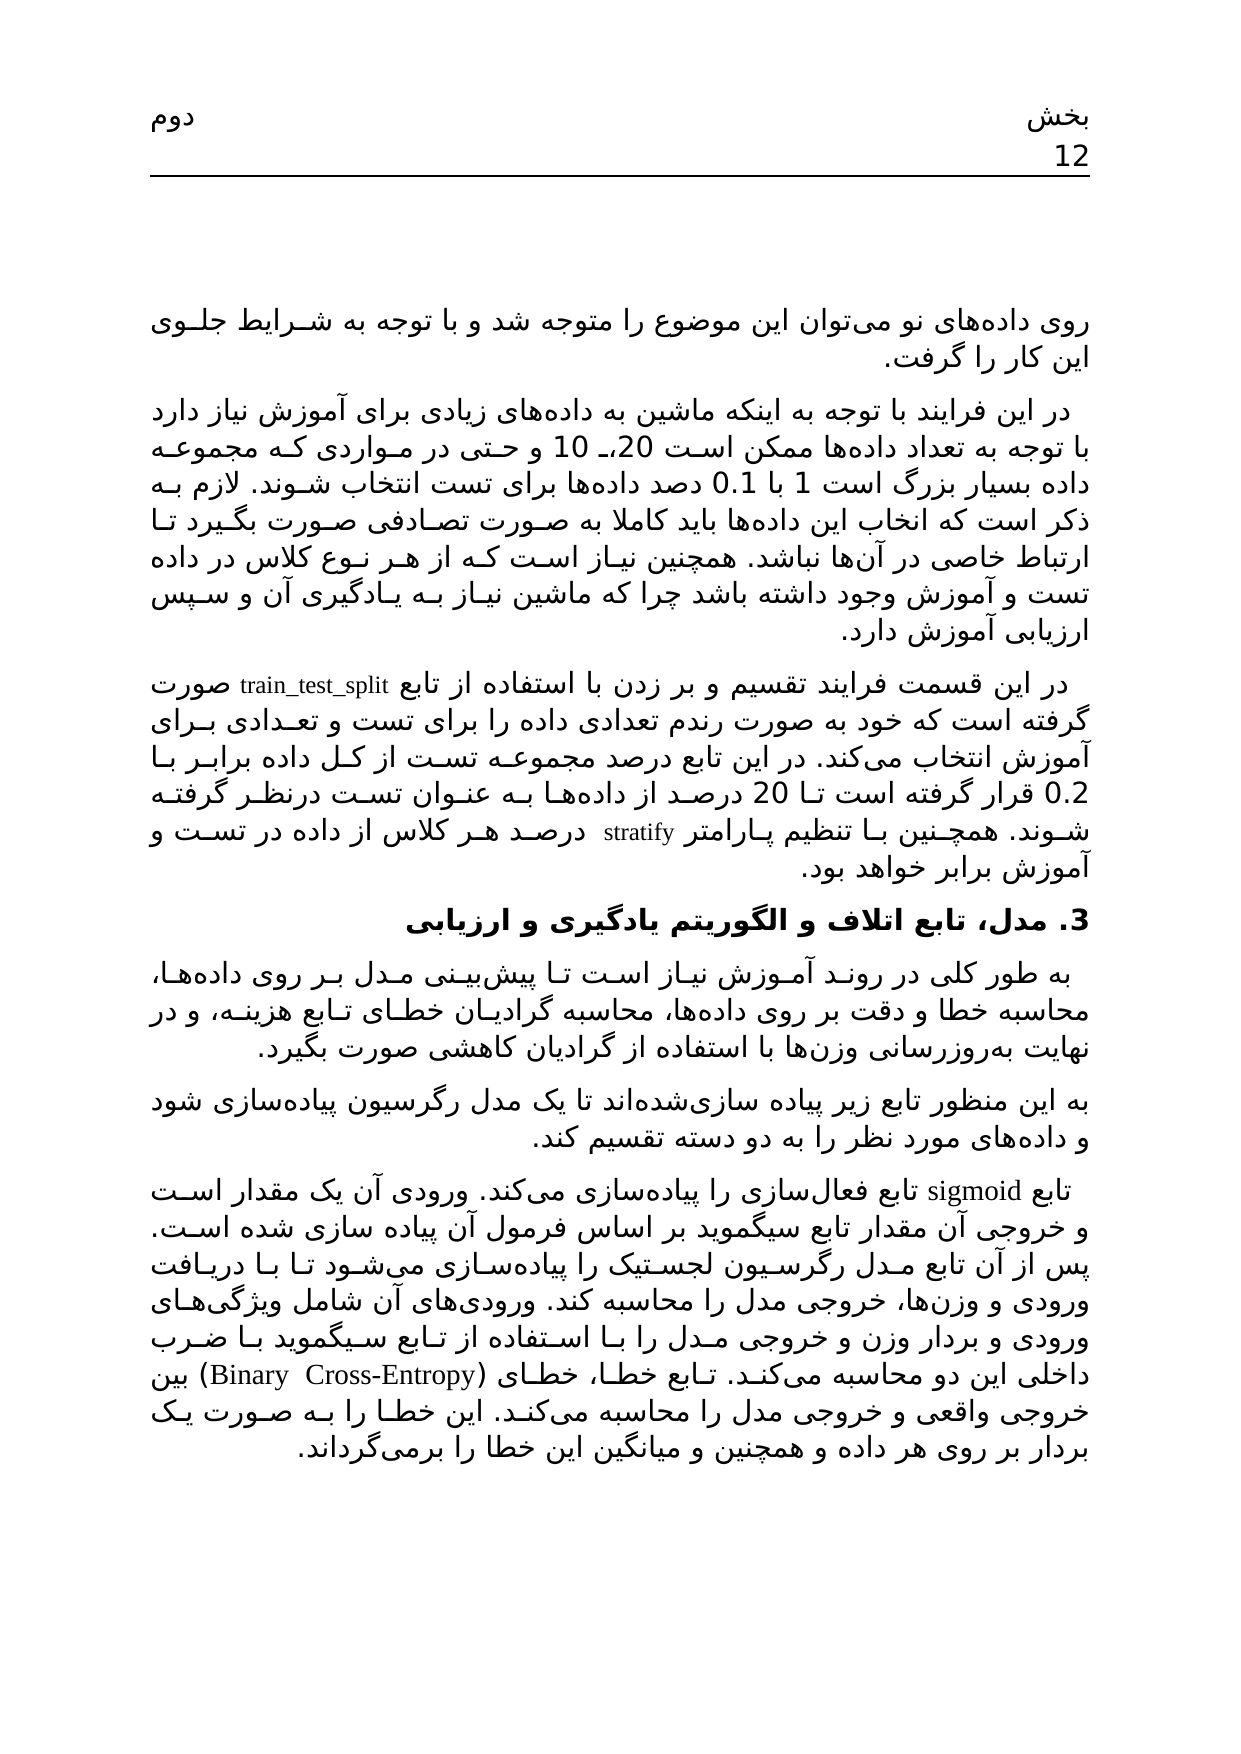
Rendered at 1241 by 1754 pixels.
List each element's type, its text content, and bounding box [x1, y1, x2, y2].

text در این فرایند با توجه به اینکه ماشین به داده‌های زیادی برای آموزش نیاز دارد با توجه به تعداد داده‌ها ممکن است 20، 10 و حتی در مواردی که مجموعه داده بسیار بزرگ است 1 با 0.1 دصد داده‌ها برای تست انتخاب شوند. لازم به ذکر است که انخاب این داده‌ها باید کاملا به صورت تصادفی صورت بگیرد تا ارتباط خاصی در آن‌ها نباشد. همچنین نیاز است که از هر نوع کلاس در داده تست و آموزش وجود داشته باشد چرا که ماشین نیاز به یادگیری آن و سپس ارزیابی آموزش دارد. [150, 393, 1090, 647]
subtitle 3. مدل، تابع اتلاف و الگوریتم یادگیری و ارزیابی [150, 903, 1090, 937]
text تابع sigmoid تابع فعال‌سازی را پیاده‌سازی می‌کند. ورودی آن یک مقدار است و خروجی آن مقدار تابع سیگموید بر اساس فرمول آن پیاده‌ سازی شده است. پس از آن تابع مدل رگرسیون لجستیک را پیاده‌سازی می‌شود تا با دریافت ورودی و وزن‌ها، خروجی مدل را محاسبه کند. ورودی‌های آن شامل ویژگی‌های ورودی و بردار وزن و خروجی مدل را با استفاده از تابع سیگموید با ضرب داخلی این دو محاسبه می‌کند. تابع خطا، خطای (Binary Cross-Entropy) بین خروجی واقعی و خروجی مدل را محاسبه می‌کند. این خطا را به صورت یک بردار بر روی هر داده و همچنین و میانگین این خطا را برمی‌گرداند. [150, 1173, 1090, 1464]
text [150, 303, 1090, 374]
text به این منظور تابع زیر پیاده سازی‌شده‌اند تا یک مدل رگرسیون پیاده‌سازی شود و داده‌های مورد نظر را به دو دسته تقسیم کند. [150, 1083, 1090, 1154]
text در این قسمت فرایند تقسیم و بر زدن با استفاده از تابع train_test_split صورت گرفته است که خود به صورت رندم تعدادی داده را برای تست و تعدادی برای آموزش انتخاب ‌می‌کند. در این تابع درصد مجموعه تست از کل داده برابر با 0.2 قرار گرفته است تا 20 درصد از داده‌ها به عنوان تست درنظر گرفته شوند. همچنین با تنظیم پارامتر stratify درصد هر کلاس از داده در تست و آموزش برابر خواهد‌ بود. [150, 667, 1090, 884]
text به طور کلی در روند آموزش نیاز است تا پیش‌بینی مدل بر روی داده‌ها، محاسبه خطا و دقت بر روی داده‌‌ها، محاسبه گرادیان خطای تابع هزینه، و در نهایت به‌روزرسانی وزن‌ها با استفاده از گرادیان کاهشی صورت بگیرد. [150, 957, 1090, 1064]
